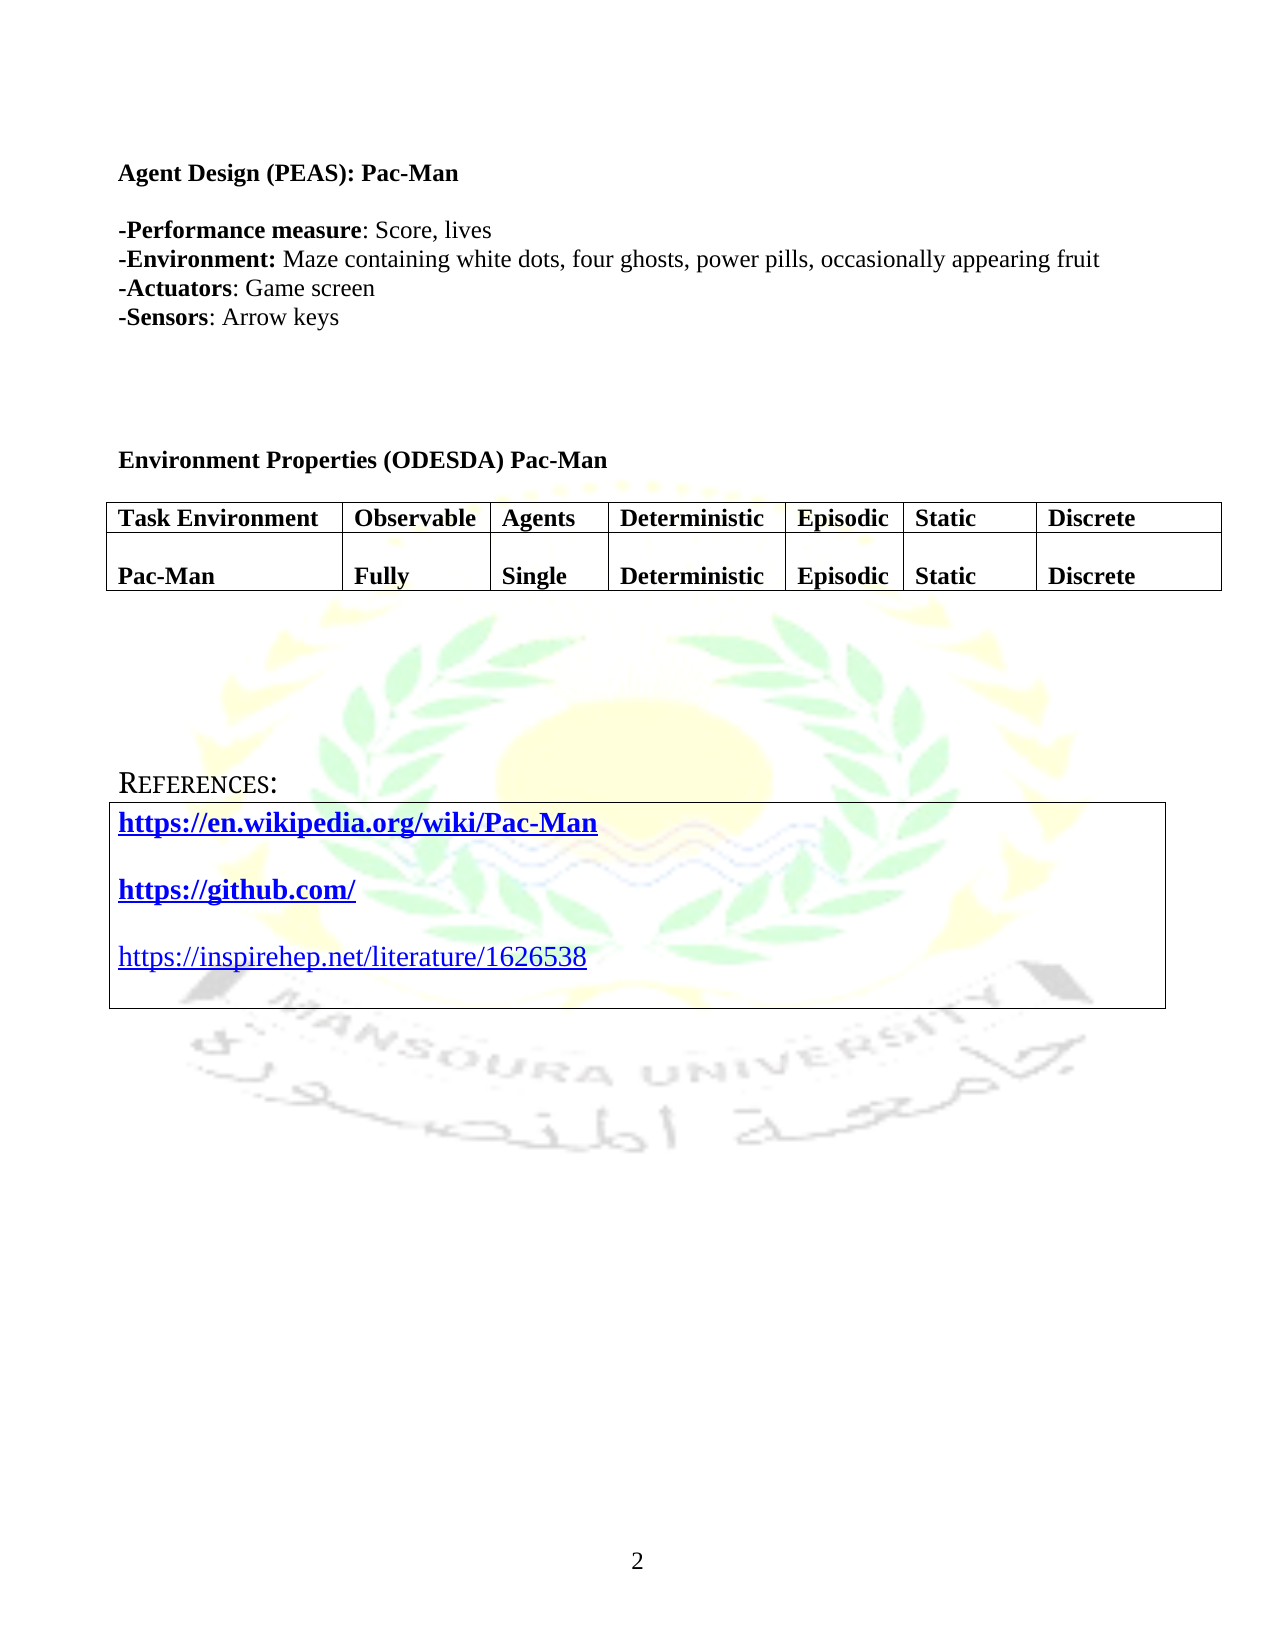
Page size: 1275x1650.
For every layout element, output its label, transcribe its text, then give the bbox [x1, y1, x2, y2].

text Environment Properties (ODESDA) Pac-Man [118, 445, 1157, 474]
text https://inspirehep.net/literature/1626538 [118, 939, 1157, 973]
text References: [118, 762, 1157, 802]
table_cell Fully [343, 533, 490, 590]
table_cell Pac-Man [107, 533, 342, 590]
text -Performance measure: Score, lives [118, 215, 1157, 244]
table_header Episodic [786, 503, 903, 532]
table_header Discrete [1037, 503, 1221, 532]
table_header Deterministic [609, 503, 785, 532]
text -Environment: Maze containing white dots, four ghosts, power pills, occasionally appearing fruit [118, 244, 1157, 273]
text Agent Design (PEAS): Pac-Man [118, 158, 1157, 187]
text -Sensors: Arrow keys [118, 302, 1157, 330]
table_cell Single [491, 533, 608, 590]
table_header Observable [343, 503, 490, 532]
table_header Task Environment [107, 503, 342, 532]
table_header Agents [491, 503, 608, 532]
table_header Static [904, 503, 1036, 532]
table_cell Episodic [786, 533, 903, 590]
text -Actuators: Game screen [118, 273, 1157, 302]
text https://github.com/ [118, 872, 1157, 906]
table_cell Deterministic [609, 533, 785, 590]
table_cell Static [904, 533, 1036, 590]
table_cell Discrete [1037, 533, 1221, 590]
text https://en.wikipedia.org/wiki/Pac-Man [110, 803, 1165, 838]
